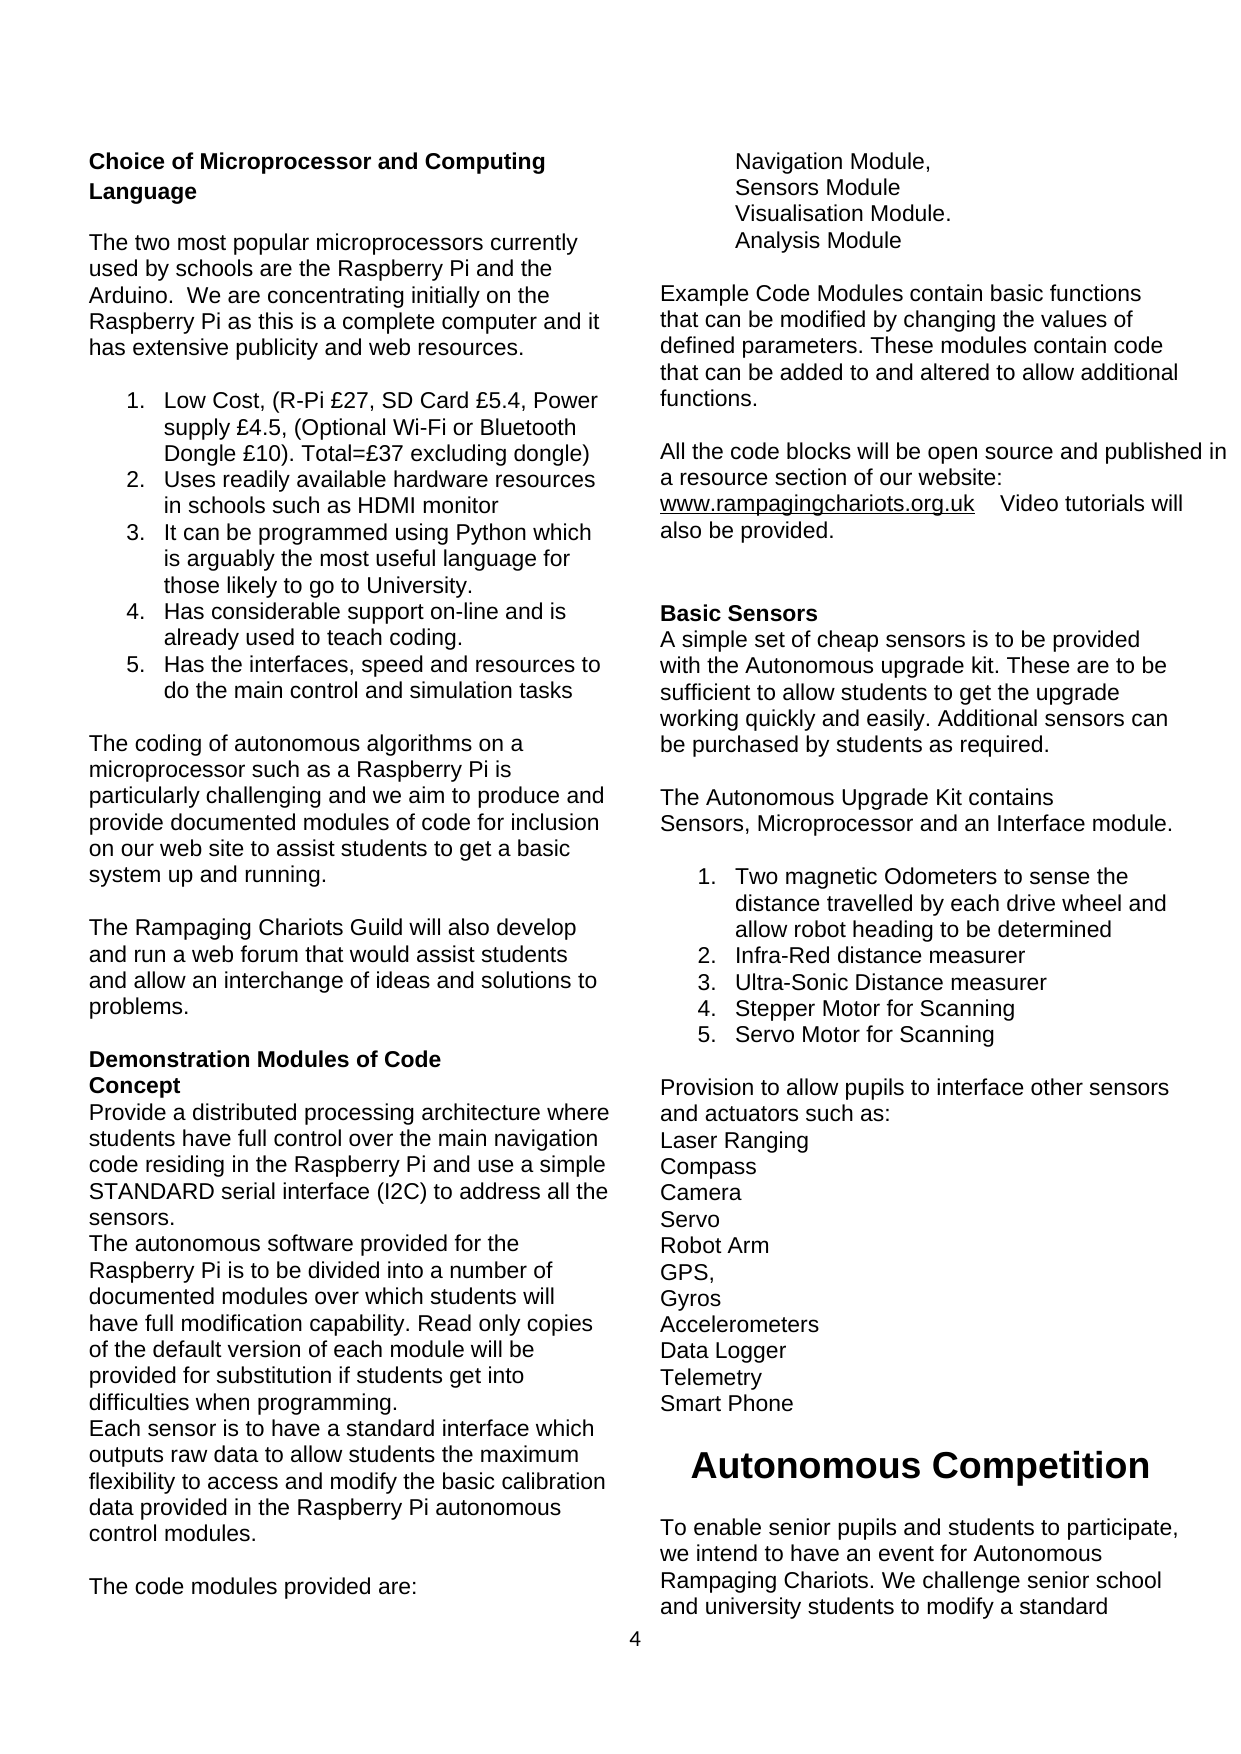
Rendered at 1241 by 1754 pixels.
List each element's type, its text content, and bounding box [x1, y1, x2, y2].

text Analysis Module [660, 227, 1199, 253]
list It can be programmed using Python which is arguably the most useful language for those likely to go to University. [126, 519, 610, 598]
text Telemetry [660, 1364, 1181, 1390]
list The coding of autonomous algorithms on a microprocessor such as a Raspberry Pi is particularly challenging and we aim to produce and provide documented modules of code for inclusion on our web site to assist students to get a basic system up and running. [89, 730, 610, 888]
list Infra-Red distance measurer [697, 942, 1199, 968]
text Compass [660, 1153, 1181, 1179]
text Demonstration Modules of Code [89, 1046, 610, 1072]
text The Rampaging Chariots Guild will also develop and run a web forum that would assist students and allow an interchange of ideas and solutions to problems. [89, 914, 610, 1019]
text Each sensor is to have a standard interface which outputs raw data to allow students the maximum flexibility to access and modify the basic calibration data provided in the Raspberry Pi autonomous control modules. [89, 1415, 610, 1547]
text The two most popular microprocessors currently used by schools are the Raspberry Pi and the Arduino. We are concentrating initially on the Raspberry Pi as this is a complete computer and it has extensive publicity and web resources. [89, 229, 610, 361]
list Low Cost, (R-Pi £27, SD Card £5.4, Power supply £4.5, (Optional Wi-Fi or Bluetooth Dongle £10). Total=£37 excluding dongle) [126, 387, 628, 466]
list Stepper Motor for Scanning [697, 995, 1199, 1021]
text Sensors Module [660, 174, 1199, 200]
list Ultra-Sonic Distance measurer [697, 968, 1199, 995]
text Robot Arm [660, 1232, 1199, 1258]
list Servo Motor for Scanning [697, 1021, 1199, 1048]
text Gyros [660, 1285, 1199, 1311]
text The code modules provided are: [89, 1573, 628, 1599]
text All the code blocks will be open source and published in a resource section of our website: www.rampagingchariots.org.uk Video tutorials will also be provided. [660, 438, 1229, 543]
text Camera [660, 1179, 1181, 1206]
text GPS, [660, 1258, 1199, 1285]
text Autonomous Competition [660, 1443, 1181, 1486]
text Laser Ranging [660, 1127, 1199, 1153]
text Choice of Microprocessor and Computing Language [89, 148, 610, 204]
list Uses readily available hardware resources in schools such as HDMI monitor [126, 466, 610, 519]
list Two magnetic Odometers to sense the distance travelled by each drive wheel and allow robot heading to be determined [697, 863, 1199, 942]
list Has considerable support on-line and is already used to teach coding. [126, 598, 610, 651]
text Servo [660, 1206, 1199, 1232]
text Navigation Module, [660, 148, 1199, 174]
text Basic Sensors [660, 599, 1199, 626]
text Provision to allow pupils to interface other sensors and actuators such as: [660, 1074, 1199, 1127]
text Concept [89, 1072, 610, 1099]
text A simple set of cheap sensors is to be provided with the Autonomous upgrade kit. These are to be sufficient to allow students to get the upgrade working quickly and easily. Additional sensors can be purchased by students as required. [660, 626, 1181, 758]
text Data Logger [660, 1337, 1181, 1364]
list Example Code Modules contain basic functions that can be modified by changing the values of defined parameters. These modules contain code that can be added to and altered to allow additional functions. [660, 279, 1181, 411]
text Provide a distributed processing architecture where students have full control over the main navigation code residing in the Raspberry Pi and use a simple STANDARD serial interface (I2C) to address all the sensors. [89, 1099, 610, 1230]
text Smart Phone [660, 1390, 1181, 1417]
text The autonomous software provided for the Raspberry Pi is to be divided into a number of documented modules over which students will have full modification capability. Read only copies of the default version of each module will be provided for substitution if students get into difficulties when programming. [89, 1230, 610, 1415]
list Has the interfaces, speed and resources to do the main control and simulation tasks [126, 651, 610, 703]
text Sensors, Microprocessor and an Interface module. [660, 810, 1181, 837]
text Accelerometers [660, 1311, 1199, 1337]
text Visualisation Module. [660, 200, 1199, 227]
text The Autonomous Upgrade Kit contains [660, 784, 1181, 810]
